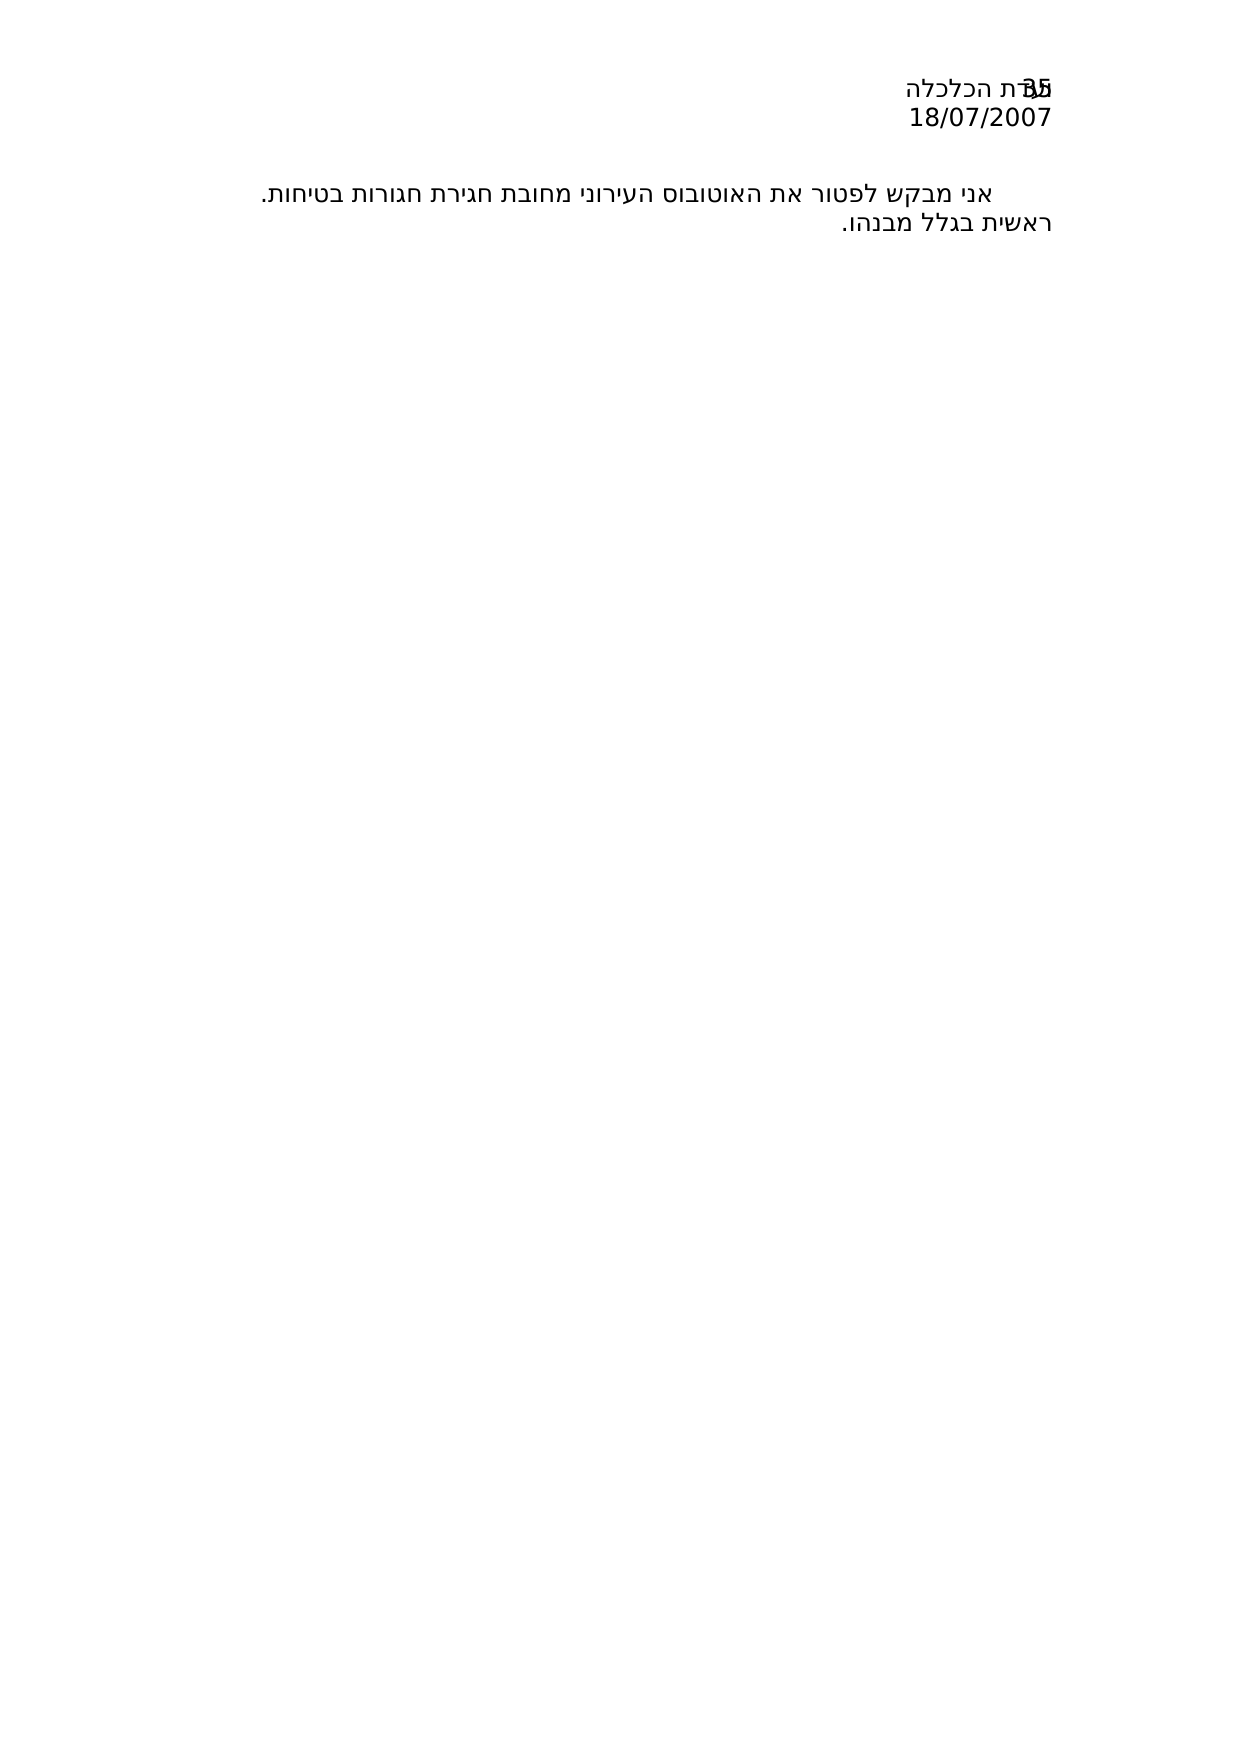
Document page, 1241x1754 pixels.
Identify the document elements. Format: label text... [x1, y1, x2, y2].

text אני מבקש לפטור את האוטובוס העירוני מחובת חגירת חגורות בטיחות. ראשית בגלל מבנהו. [187, 179, 1053, 237]
